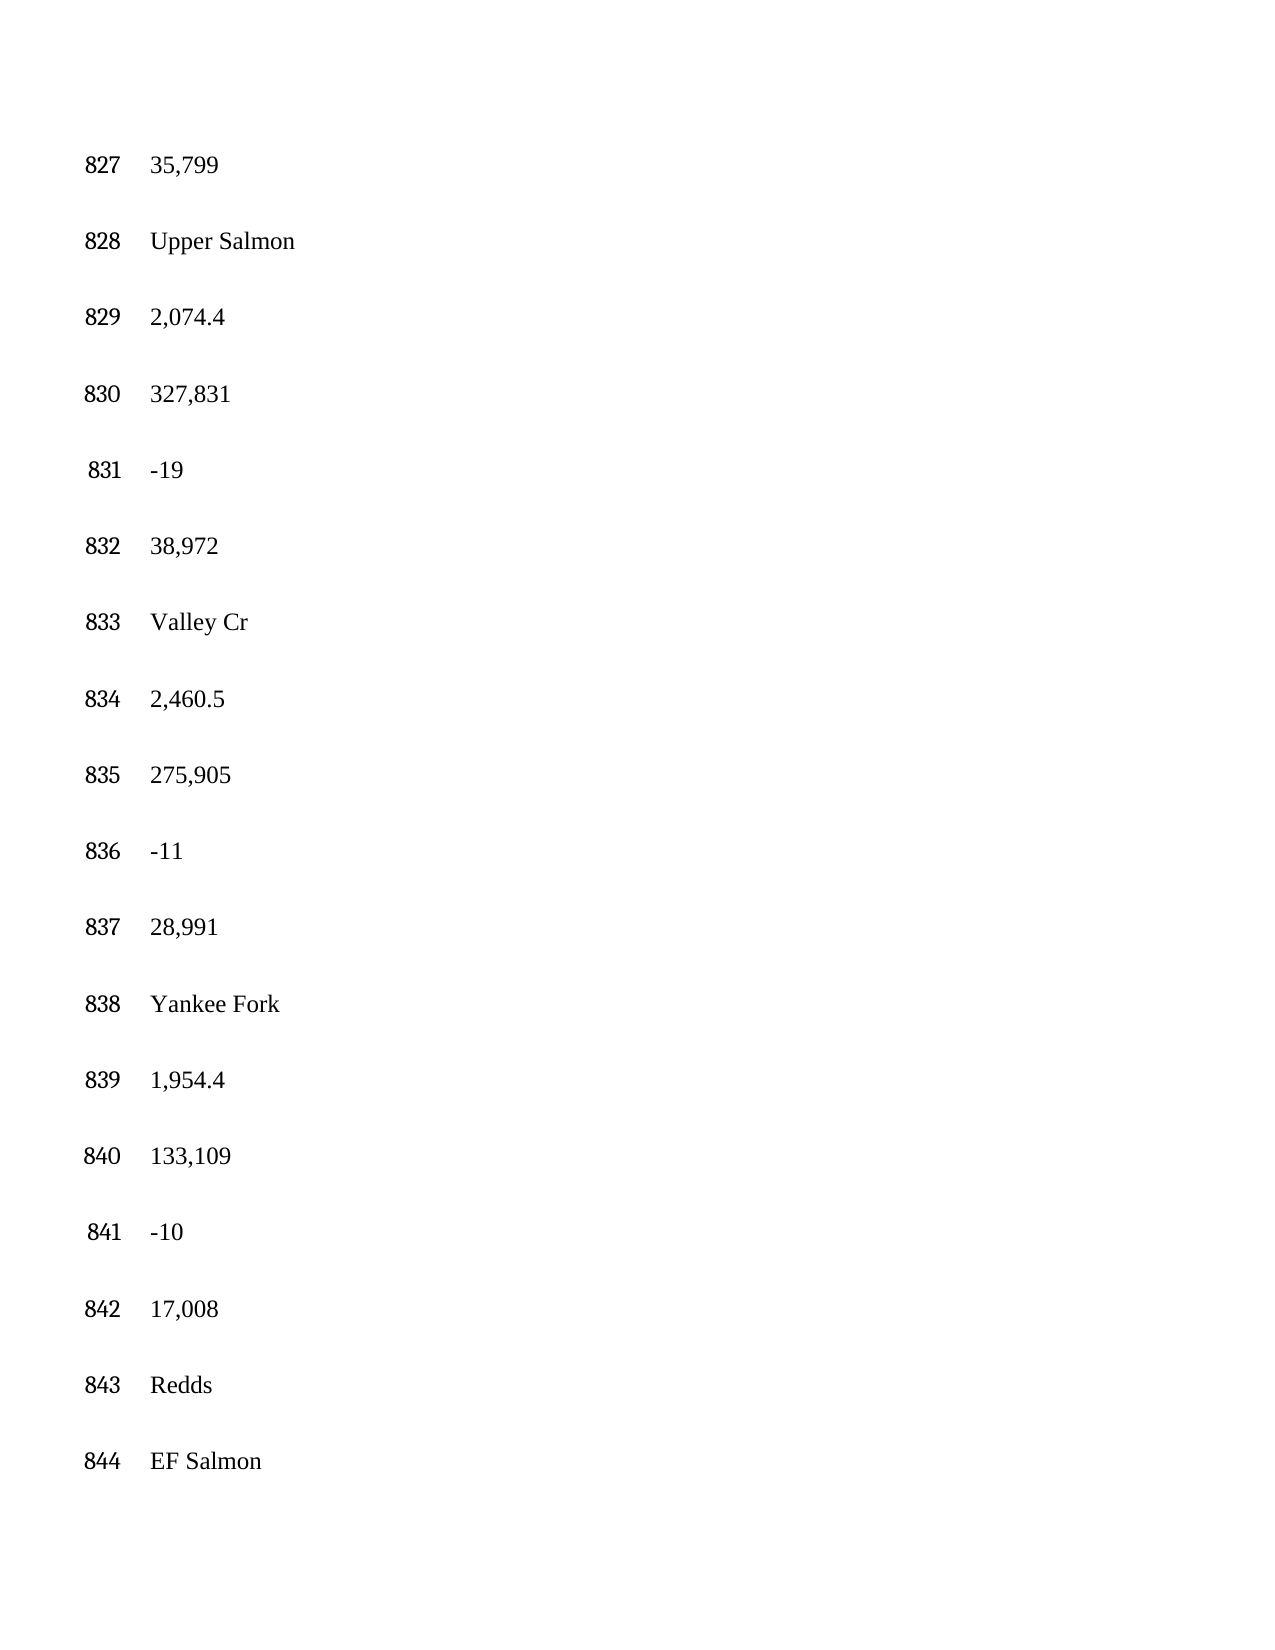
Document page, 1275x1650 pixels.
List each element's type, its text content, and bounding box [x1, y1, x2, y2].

text -11 [150, 836, 1125, 865]
text 133,109 [150, 1141, 1125, 1170]
text 2,460.5 [150, 684, 1125, 712]
text 38,972 [150, 531, 1125, 560]
text 327,831 [150, 379, 1125, 407]
text 28,991 [150, 912, 1125, 941]
text EF Salmon [150, 1446, 1125, 1475]
text Upper Salmon [150, 226, 1125, 255]
text Valley Cr [150, 607, 1125, 636]
text 17,008 [150, 1294, 1125, 1322]
text Yankee Fork [150, 989, 1125, 1017]
text -19 [150, 455, 1125, 484]
text 35,799 [150, 150, 1125, 179]
text Redds [150, 1370, 1125, 1399]
text 2,074.4 [150, 302, 1125, 331]
text 1,954.4 [150, 1065, 1125, 1094]
text 275,905 [150, 760, 1125, 789]
text -10 [150, 1217, 1125, 1246]
